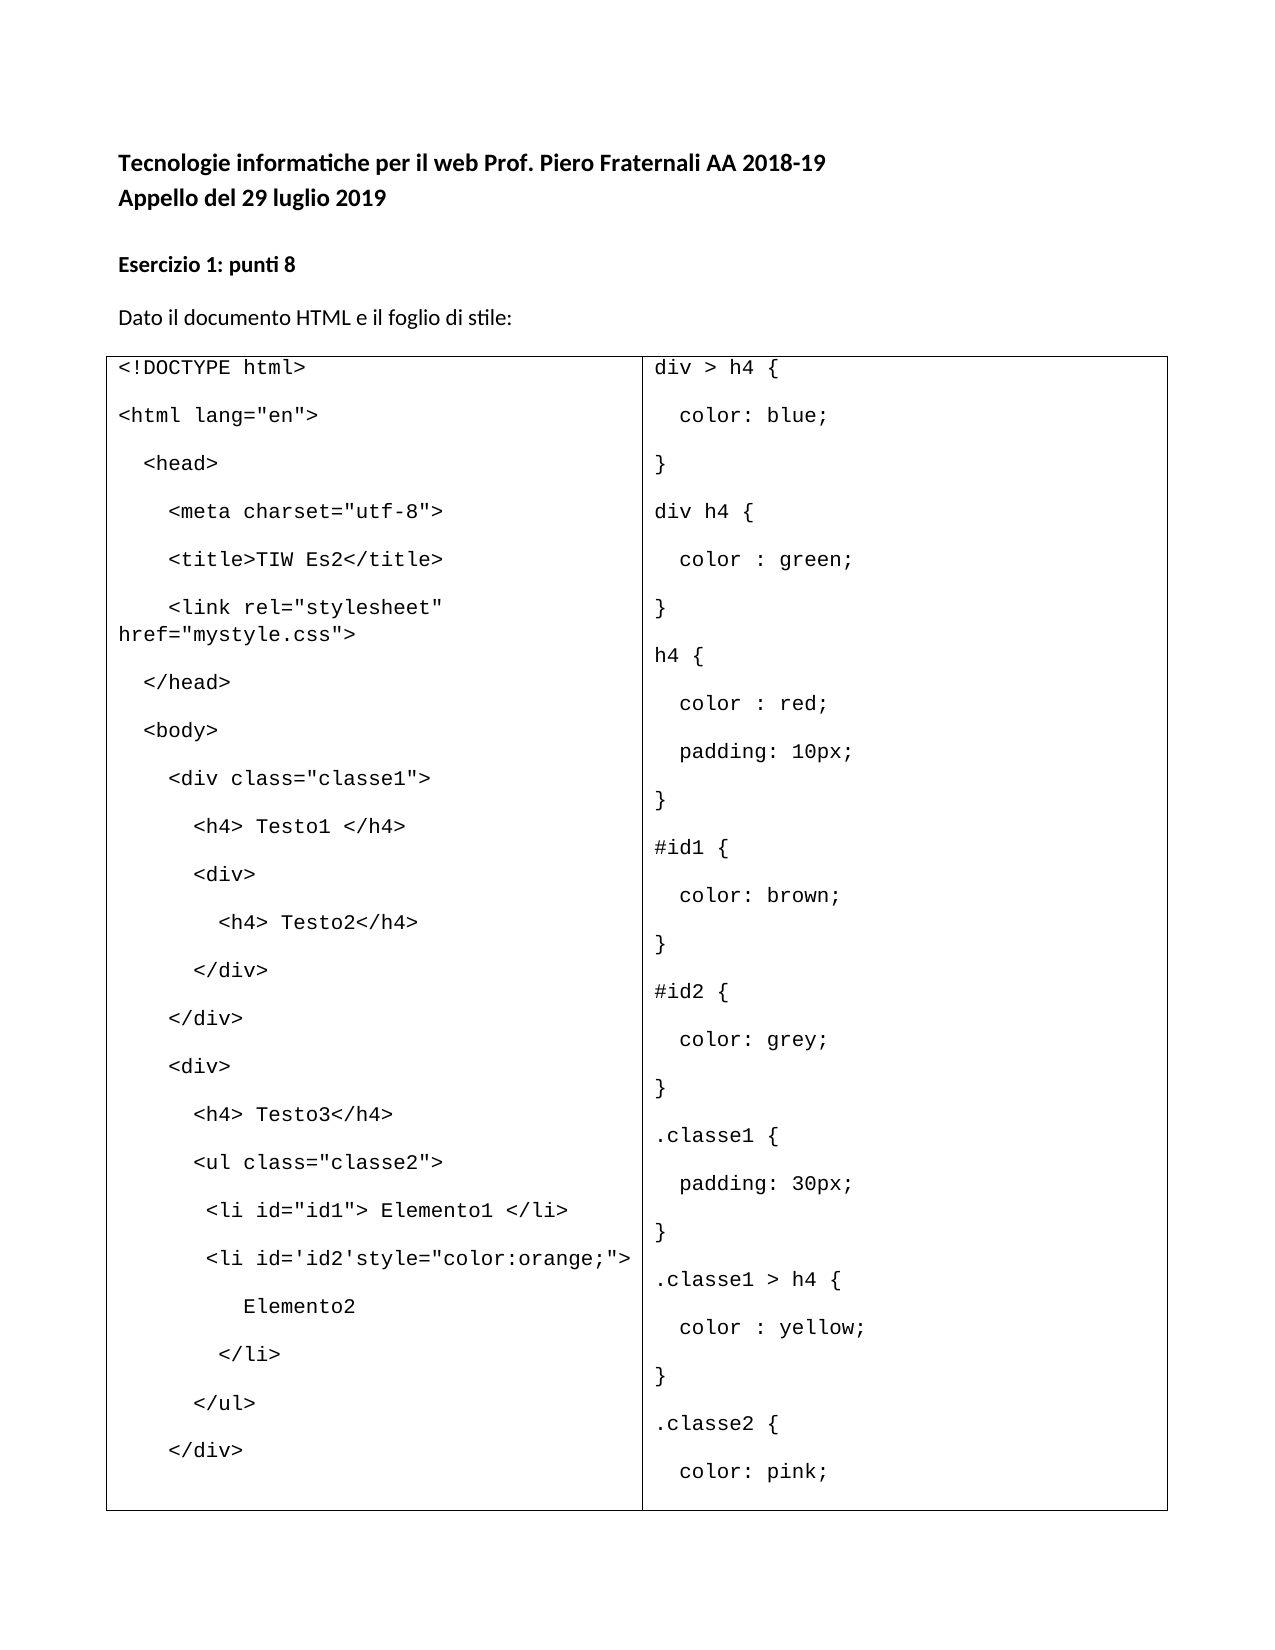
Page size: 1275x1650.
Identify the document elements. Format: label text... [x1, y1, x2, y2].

text Appello del 29 luglio 2019 [118, 183, 1157, 213]
text Esercizio 1: punti 8 [118, 250, 1157, 278]
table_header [643, 357, 1167, 1510]
text Dato il documento HTML e il foglio di stile: [118, 303, 1157, 331]
text Tecnologie informatiche per il web Prof. Piero Fraternali AA 2018-19 [118, 148, 1157, 178]
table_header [107, 357, 642, 1510]
